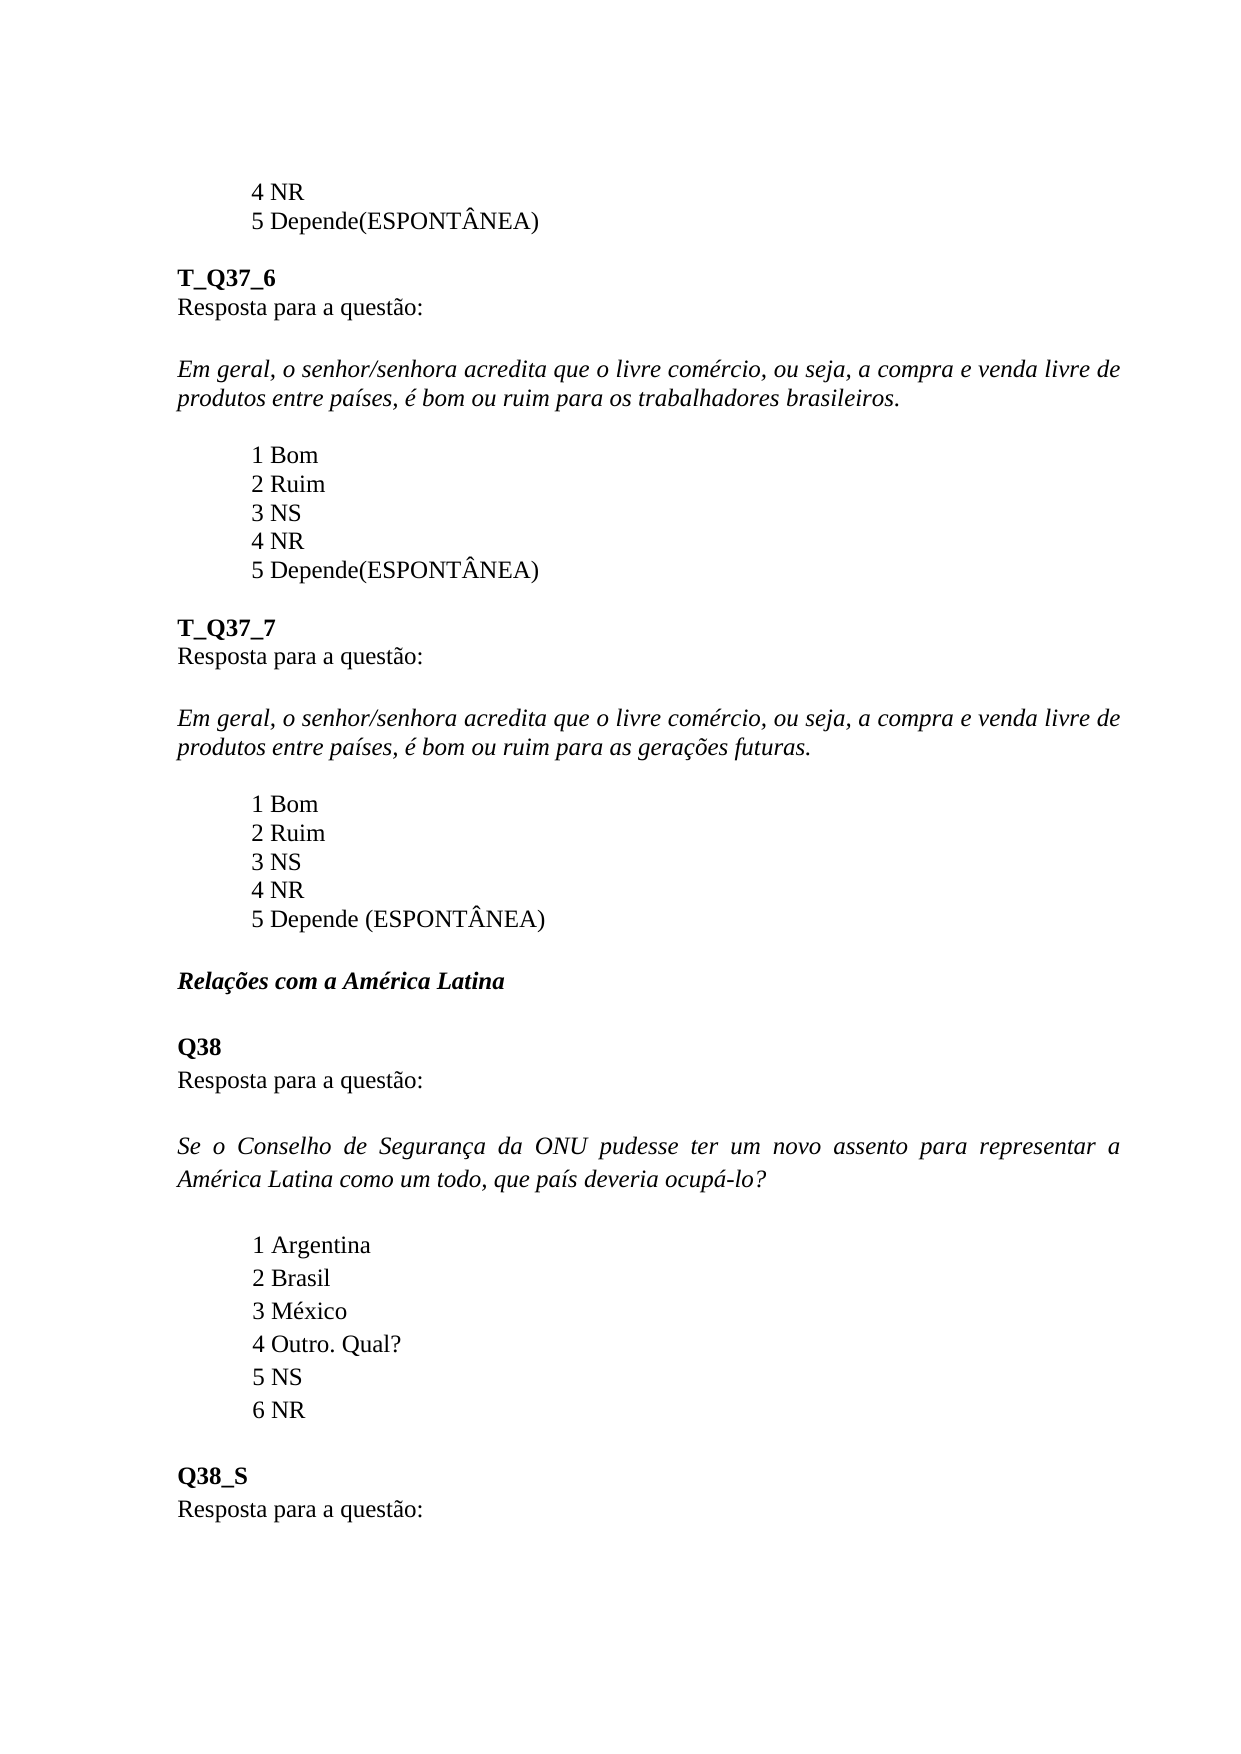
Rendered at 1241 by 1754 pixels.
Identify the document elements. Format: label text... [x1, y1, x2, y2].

text Relações com a América Latina [177, 966, 1122, 995]
text Q38 [177, 1032, 1122, 1061]
text Resposta para a questão: [177, 1065, 1122, 1094]
text 4 NR [251, 526, 1122, 555]
text 1 Argentina [252, 1230, 1122, 1259]
text Q38_S [177, 1461, 1122, 1490]
text 4 Outro. Qual? [252, 1329, 1122, 1358]
text Resposta para a questão: [177, 641, 1122, 670]
text Resposta para a questão: [177, 292, 1122, 321]
text 5 NS [252, 1362, 1122, 1391]
text 1 Bom [251, 789, 1122, 818]
text 2 Ruim [251, 469, 1122, 498]
text Resposta para a questão: [177, 1494, 1122, 1523]
text 4 NR [251, 876, 1122, 904]
text 1 Bom [251, 440, 1122, 469]
text Se o Conselho de Segurança da ONU pudesse ter um novo assento para representar a América Latina como um todo, que país deveria ocupá-lo? [177, 1131, 1122, 1193]
text 5 Depende(ESPONTÂNEA) [251, 206, 1122, 234]
text 6 NR [252, 1395, 1122, 1424]
text 3 México [252, 1296, 1122, 1325]
text 5 Depende(ESPONTÂNEA) [251, 555, 1122, 584]
text T_Q37_7 [177, 613, 1122, 641]
text T_Q37_6 [177, 263, 1122, 292]
text 2 Ruim [251, 818, 1122, 847]
text 3 NS [251, 847, 1122, 876]
text 3 NS [251, 498, 1122, 526]
text 4 NR [251, 177, 1122, 206]
text 2 Brasil [252, 1263, 1122, 1292]
text 5 Depende (ESPONTÂNEA) [251, 904, 1122, 933]
text Em geral, o senhor/senhora acredita que o livre comércio, ou seja, a compra e venda livre de produtos entre países, é bom ou ruim para as gerações futuras. [177, 703, 1122, 761]
text Em geral, o senhor/senhora acredita que o livre comércio, ou seja, a compra e venda livre de produtos entre países, é bom ou ruim para os trabalhadores brasileiros. [177, 354, 1122, 411]
